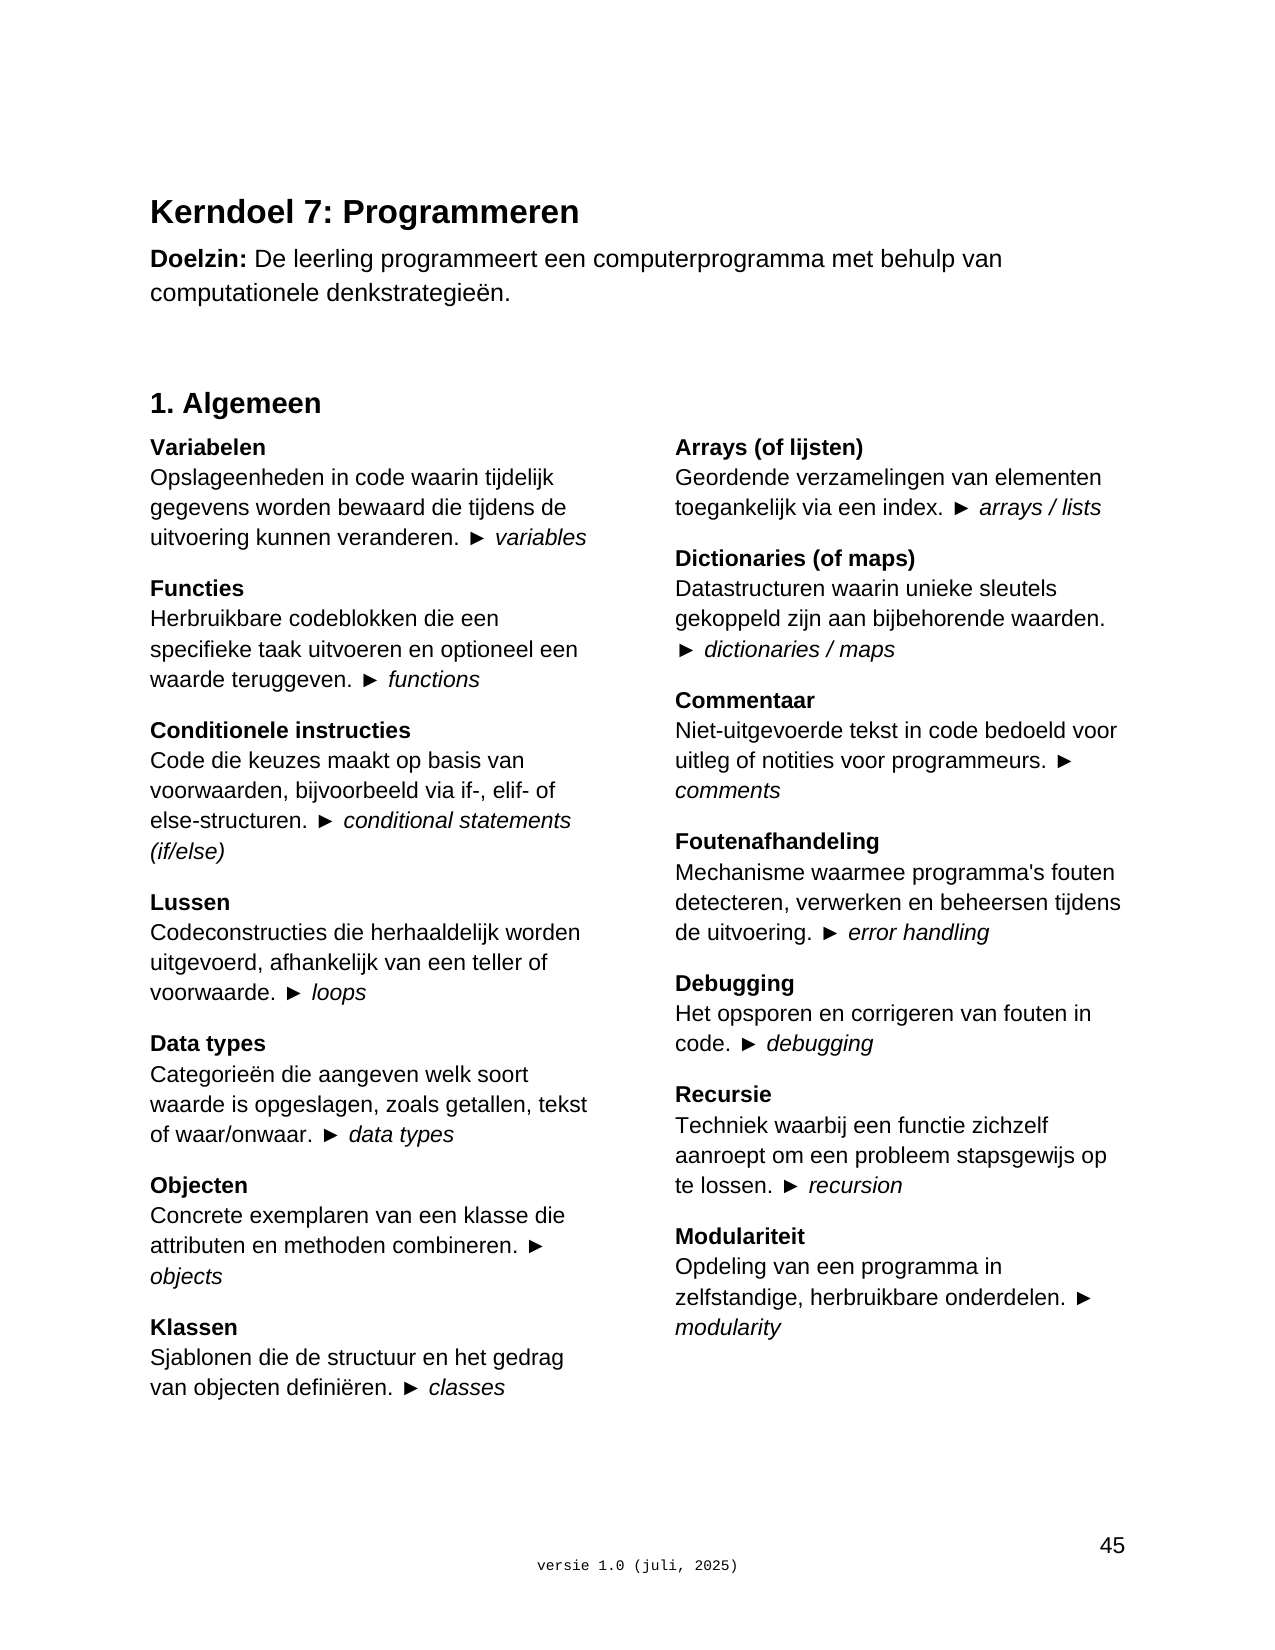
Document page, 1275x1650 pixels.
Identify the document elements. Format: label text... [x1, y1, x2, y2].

text Debugging Het opsporen en corrigeren van fouten in code. ► debugging [675, 970, 1125, 1057]
text Arrays (of lijsten) Geordende verzamelingen van elementen toegankelijk via een index. ► arrays / lists [675, 433, 1125, 520]
text Data types Categorieën die aangeven welk soort waarde is opgeslagen, zoals getallen, tekst of waar/onwaar. ► data types [150, 1030, 600, 1147]
subtitle Kerndoel 7: Programmeren [150, 192, 1125, 230]
text Conditionele instructies Code die keuzes maakt op basis van voorwaarden, bijvoorbeeld via if-, elif- of else-structuren. ► conditional statements (if/else) [150, 717, 600, 864]
subtitle 1. Algemeen [150, 387, 1125, 420]
text Modulariteit Opdeling van een programma in zelfstandige, herbruikbare onderdelen. ► modularity [675, 1223, 1125, 1340]
text Doelzin: De leerling programmeert een computerprogramma met behulp van computationele denkstrategieën. [150, 244, 1125, 306]
text Objecten Concrete exemplaren van een klasse die attributen en methoden combineren. ► objects [150, 1172, 600, 1289]
text Variabelen Opslageenheden in code waarin tijdelijk gegevens worden bewaard die tijdens de uitvoering kunnen veranderen. ► variables [150, 433, 600, 550]
text Functies Herbruikbare codeblokken die een specifieke taak uitvoeren en optioneel een waarde teruggeven. ► functions [150, 575, 600, 692]
text Recursie Techniek waarbij een functie zichzelf aanroept om een probleem stapsgewijs op te lossen. ► recursion [675, 1081, 1125, 1198]
text Commentaar Niet-uitgevoerde tekst in code bedoeld voor uitleg of notities voor programmeurs. ► comments [675, 687, 1125, 803]
text Lussen Codeconstructies die herhaaldelijk worden uitgevoerd, afhankelijk van een teller of voorwaarde. ► loops [150, 889, 600, 1006]
text Klassen Sjablonen die de structuur en het gedrag van objecten definiëren. ► classes [150, 1314, 600, 1400]
text Dictionaries (of maps) Datastructuren waarin unieke sleutels gekoppeld zijn aan bijbehorende waarden. ► dictionaries / maps [675, 545, 1125, 662]
text Foutenafhandeling Mechanisme waarmee programma's fouten detecteren, verwerken en beheersen tijdens de uitvoering. ► error handling [675, 828, 1125, 945]
